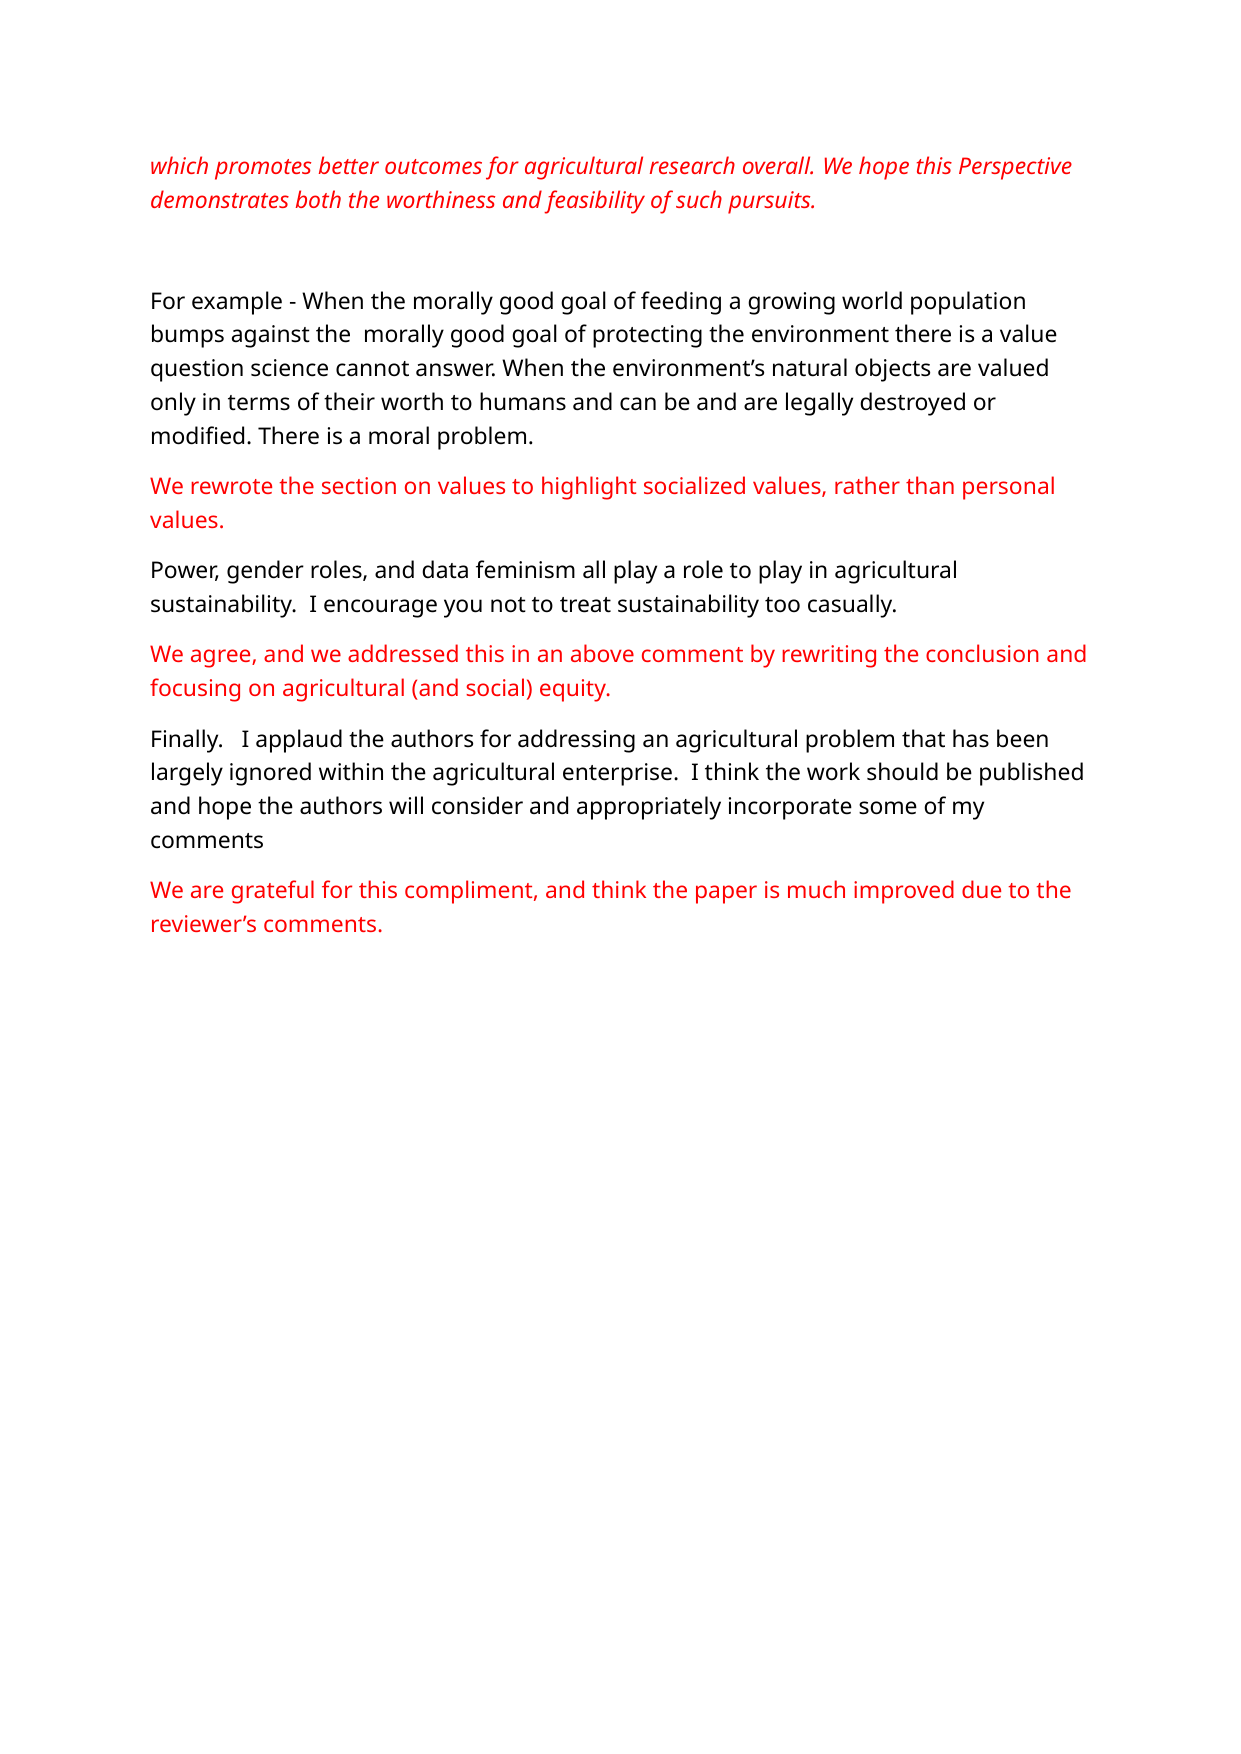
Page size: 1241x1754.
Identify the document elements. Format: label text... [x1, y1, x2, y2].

text Power, gender roles, and data feminism all play a role to play in agricultural sustainability. I encourage you not to treat sustainability too casually. [150, 554, 1090, 619]
text Finally. I applaud the authors for addressing an agricultural problem that has been largely ignored within the agricultural enterprise. I think the work should be published and hope the authors will consider and appropriately incorporate some of my comments [150, 722, 1090, 855]
text For example - When the morally good goal of feeding a growing world population bumps against the morally good goal of protecting the environment there is a value question science cannot answer. When the environment’s natural objects are valued only in terms of their worth to humans and can be and are legally destroyed or modified. There is a moral problem. [150, 284, 1090, 451]
text We rewrote the section on values to highlight socialized values, rather than personal values. [150, 470, 1090, 535]
text We agree, and we addressed this in an above comment by rewriting the conclusion and focusing on agricultural (and social) equity. [150, 638, 1090, 703]
text We are grateful for this compliment, and think the paper is much improved due to the reviewer’s comments. [150, 874, 1090, 939]
